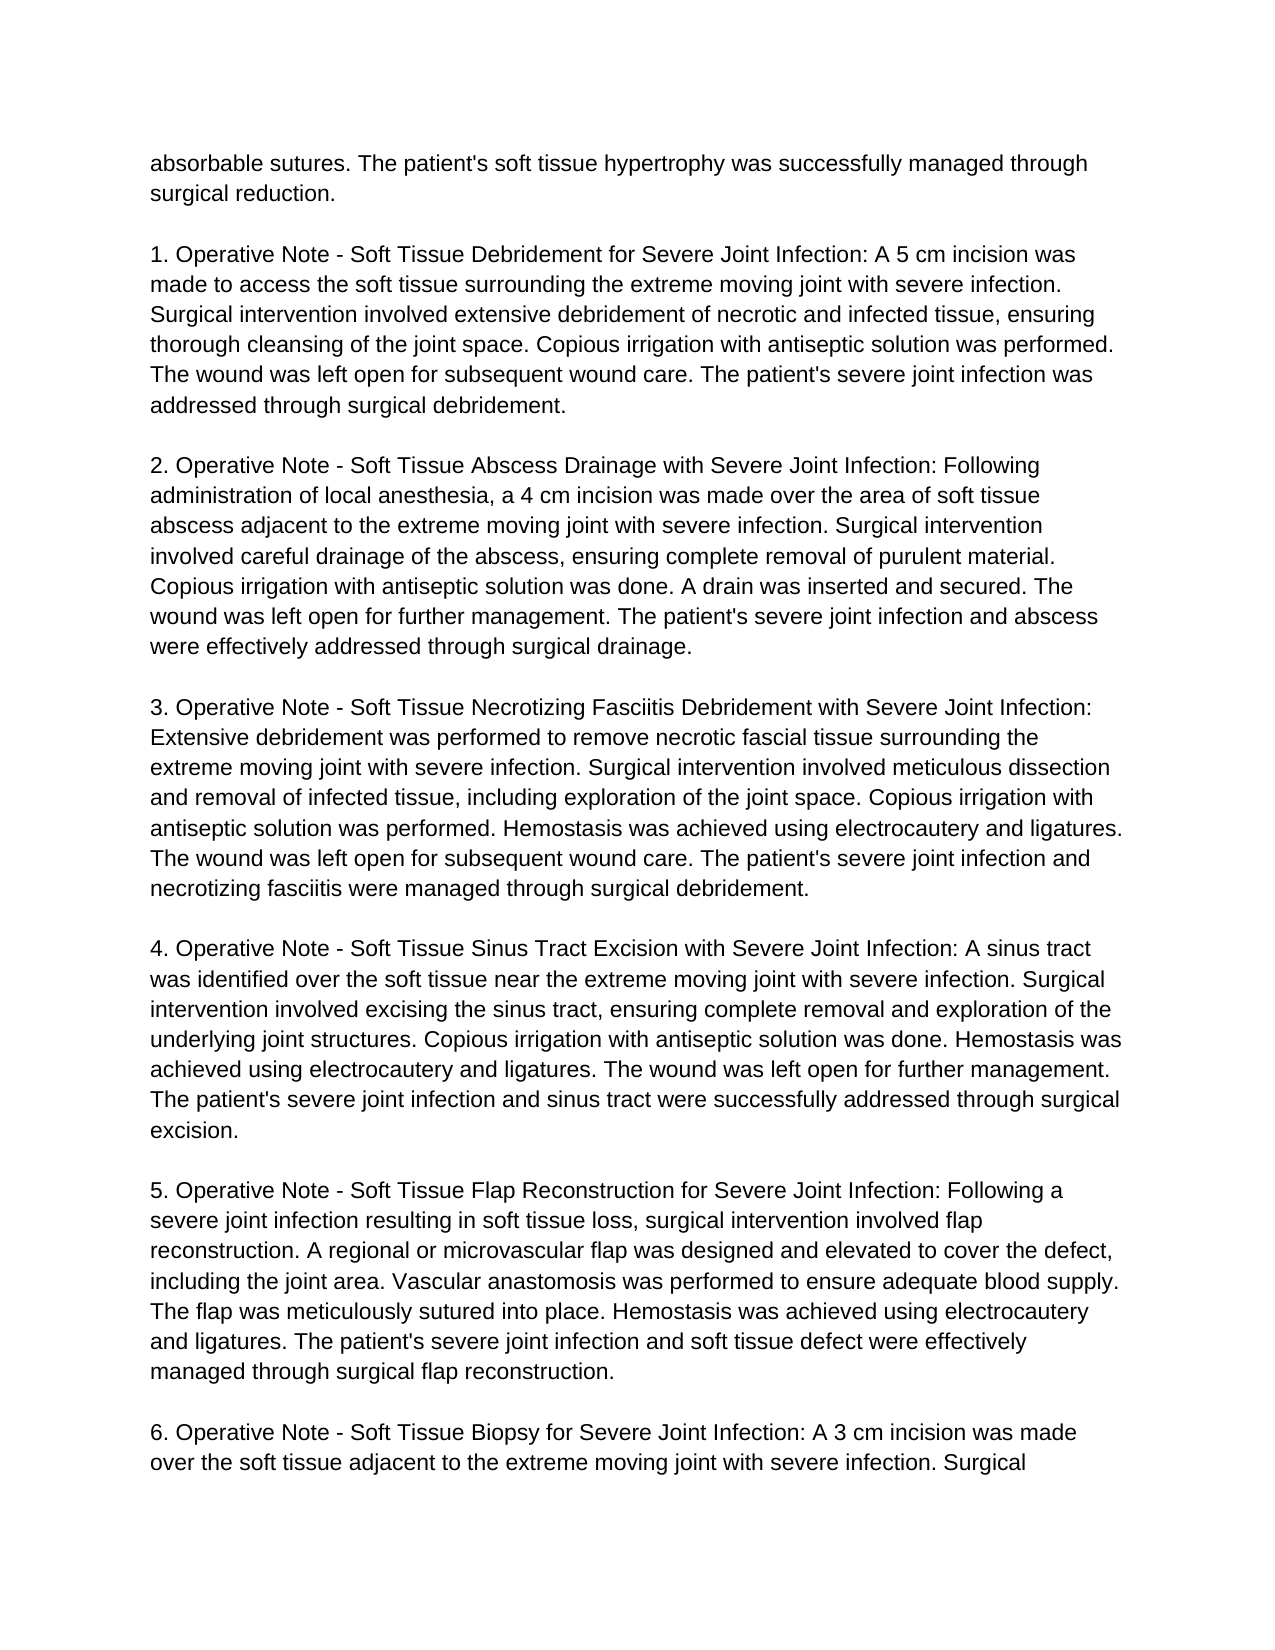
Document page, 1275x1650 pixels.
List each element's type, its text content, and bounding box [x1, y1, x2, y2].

text 5. Operative Note - Soft Tissue Flap Reconstruction for Severe Joint Infection: Following a severe joint infection resulting in soft tissue loss, surgical intervention involved flap reconstruction. A regional or microvascular flap was designed and elevated to cover the defect, including the joint area. Vascular anastomosis was performed to ensure adequate blood supply. The flap was meticulously sutured into place. Hemostasis was achieved using electrocautery and ligatures. The patient's severe joint infection and soft tissue defect were effectively managed through surgical flap reconstruction. [150, 1177, 1125, 1385]
text 2. Operative Note - Soft Tissue Abscess Drainage with Severe Joint Infection: Following administration of local anesthesia, a 4 cm incision was made over the area of soft tissue abscess adjacent to the extreme moving joint with severe infection. Surgical intervention involved careful drainage of the abscess, ensuring complete removal of purulent material. Copious irrigation with antiseptic solution was done. A drain was inserted and secured. The wound was left open for further management. The patient's severe joint infection and abscess were effectively addressed through surgical drainage. [150, 452, 1125, 660]
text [150, 1419, 1125, 1475]
text 3. Operative Note - Soft Tissue Necrotizing Fasciitis Debridement with Severe Joint Infection: Extensive debridement was performed to remove necrotic fascial tissue surrounding the extreme moving joint with severe infection. Surgical intervention involved meticulous dissection and removal of infected tissue, including exploration of the joint space. Copious irrigation with antiseptic solution was performed. Hemostasis was achieved using electrocautery and ligatures. The wound was left open for subsequent wound care. The patient's severe joint infection and necrotizing fasciitis were managed through surgical debridement. [150, 694, 1125, 901]
text 1. Operative Note - Soft Tissue Debridement for Severe Joint Infection: A 5 cm incision was made to access the soft tissue surrounding the extreme moving joint with severe infection. Surgical intervention involved extensive debridement of necrotic and infected tissue, ensuring thorough cleansing of the joint space. Copious irrigation with antiseptic solution was performed. The wound was left open for subsequent wound care. The patient's severe joint infection was addressed through surgical debridement. [150, 241, 1125, 418]
text 4. Operative Note - Soft Tissue Sinus Tract Excision with Severe Joint Infection: A sinus tract was identified over the soft tissue near the extreme moving joint with severe infection. Surgical intervention involved excising the sinus tract, ensuring complete removal and exploration of the underlying joint structures. Copious irrigation with antiseptic solution was done. Hemostasis was achieved using electrocautery and ligatures. The wound was left open for further management. The patient's severe joint infection and sinus tract were successfully addressed through surgical excision. [150, 935, 1125, 1143]
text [150, 150, 1125, 207]
